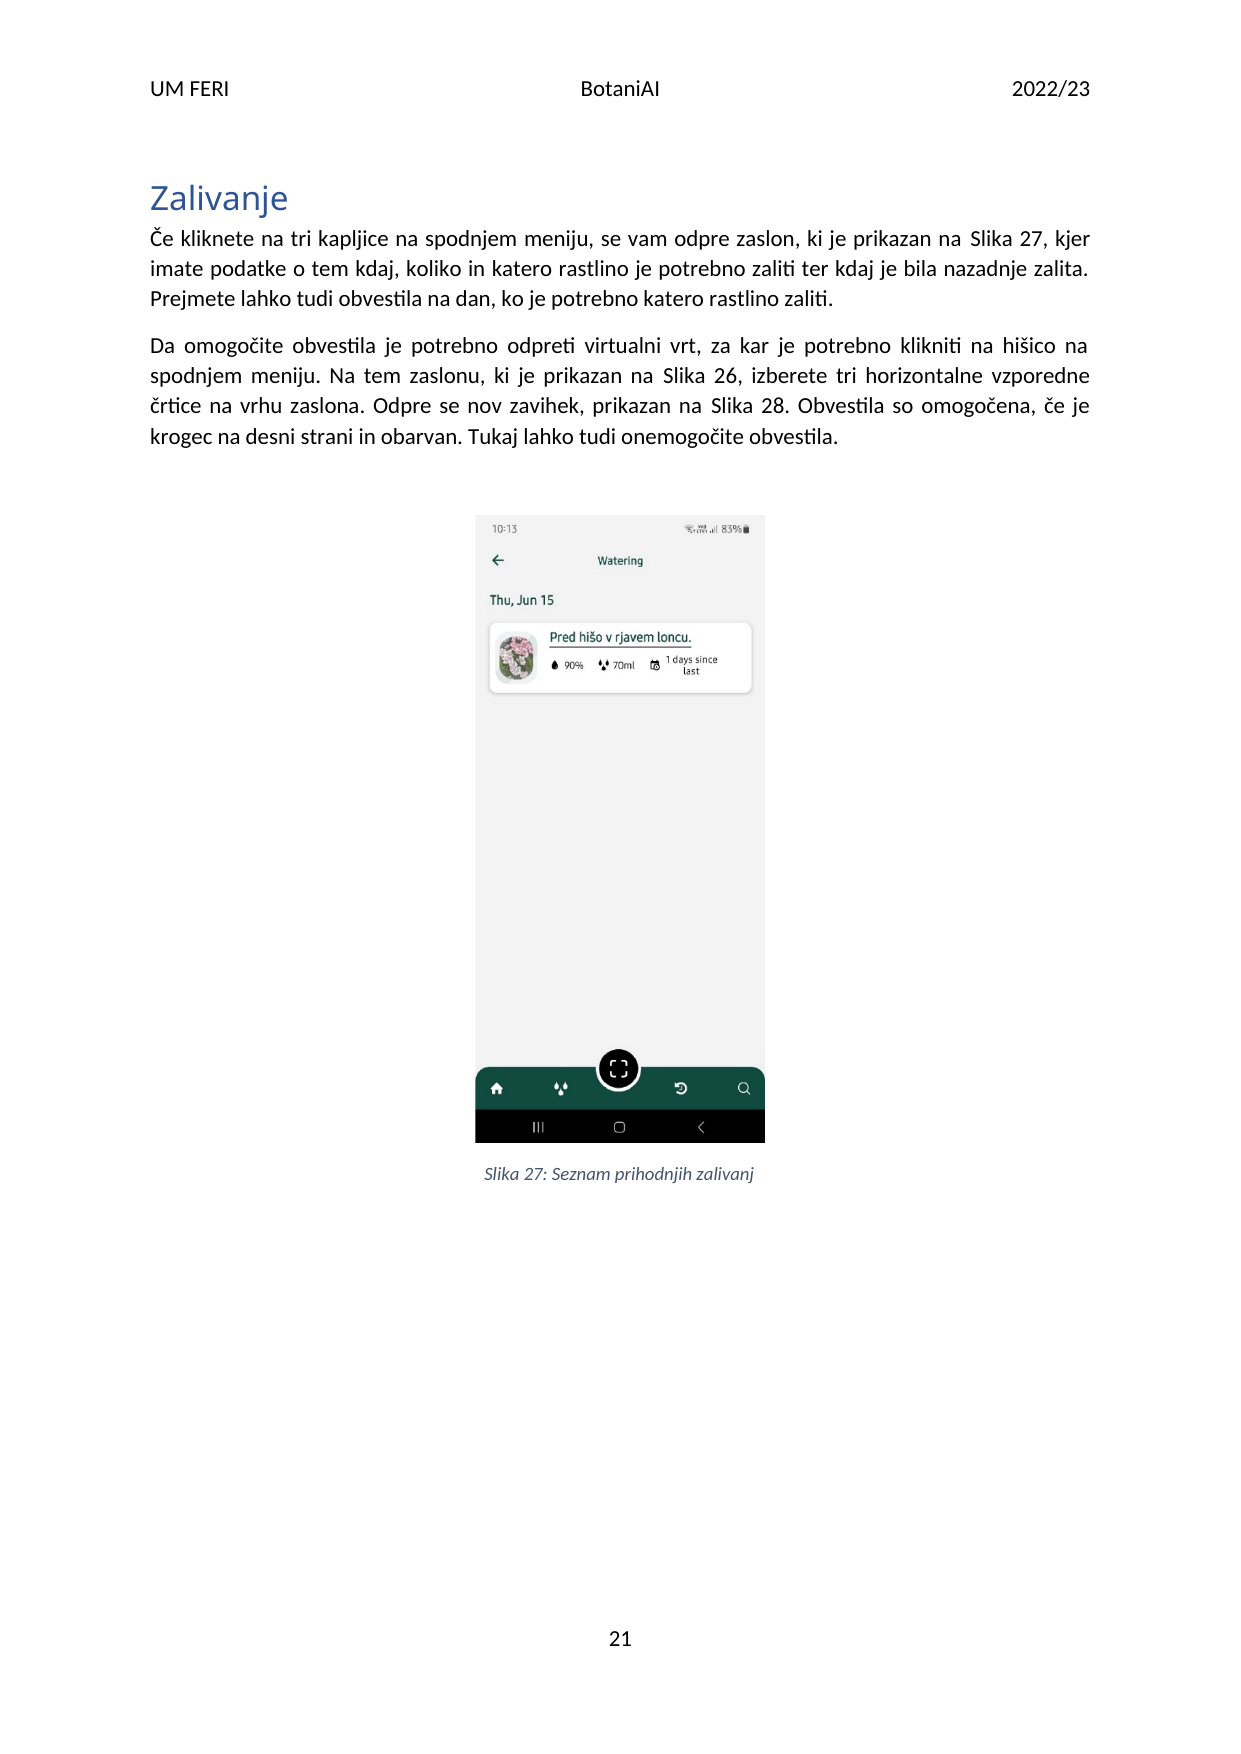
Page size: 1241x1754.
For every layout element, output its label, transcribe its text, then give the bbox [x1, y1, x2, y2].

text Če kliknete na tri kapljice na spodnjem meniju, se vam odpre zaslon, ki je prikazan na sliki 27, kjer imate podatke o tem kdaj, koliko in katero rastlino je potrebno zaliti ter kdaj je bila nazadnje zalita. Prejmete lahko tudi obvestila na dan, ko je potrebno katero rastlino zaliti. [150, 224, 1090, 312]
text Da omogočite obvestila je potrebno odpreti virtualni vrt, za kar je potrebno klikniti na hišico na spodnjem meniju. Na tem zaslonu, ki je prikazan na sliki 26, izberete tri horizontalne vzporedne črtice na vrhu zaslona. Odpre se nov zavihek, prikazan na sliki 28. Obvestila so omogočena, če je krogec na desni strani in obarvan. Tukaj lahko tudi onemogočite obvestila. [150, 331, 1090, 450]
picture [475, 515, 765, 1143]
subtitle Zalivanje [150, 175, 1090, 220]
